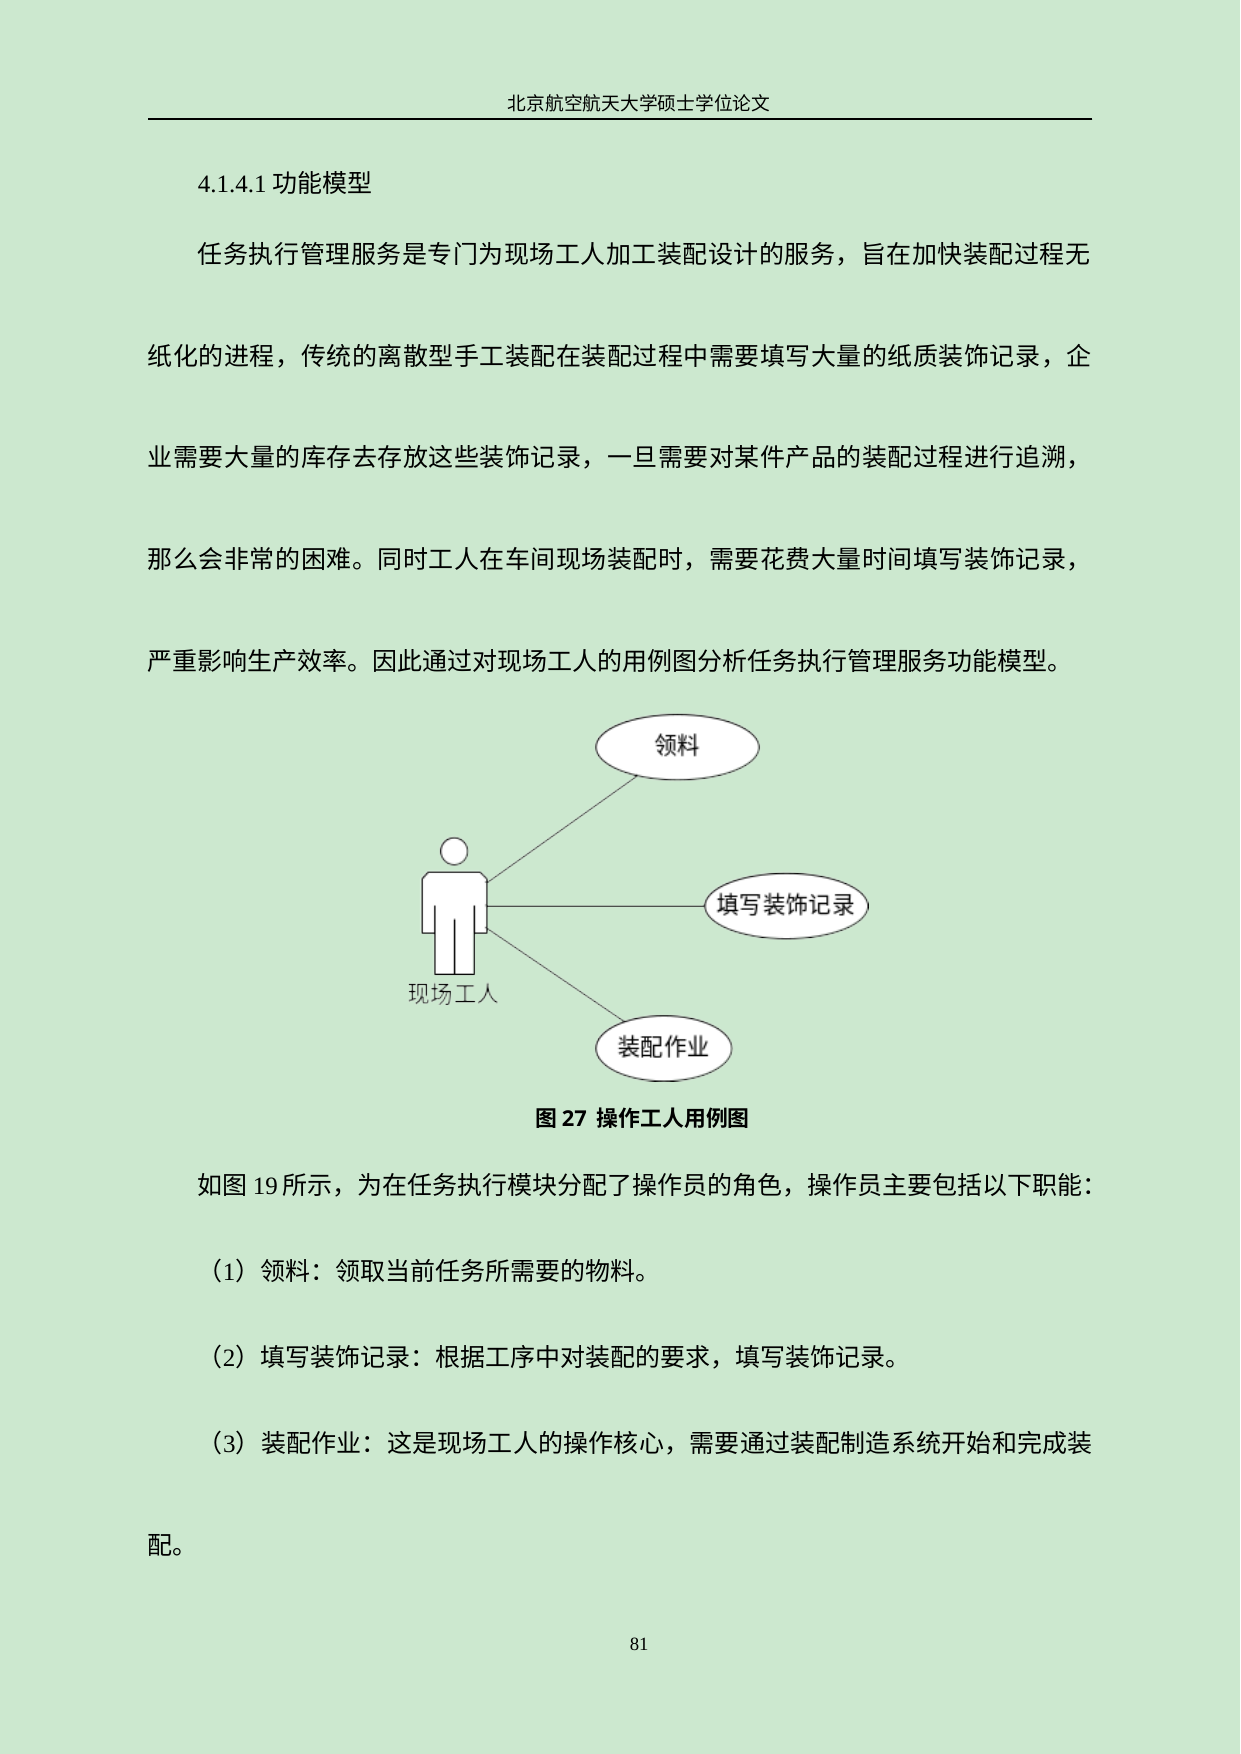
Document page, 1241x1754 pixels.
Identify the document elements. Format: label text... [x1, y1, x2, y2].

text （3）装配作业：这是现场工人的操作核心，需要通过装配制造系统开始和完成装配。 [148, 1408, 1092, 1577]
text 图 27 操作工人用例图 [148, 1100, 1092, 1134]
text 如图19所示，为在任务执行模块分配了操作员的角色，操作员主要包括以下职能： [148, 1149, 1092, 1217]
text （2）填写装饰记录：根据工序中对装配的要求，填写装饰记录。 [148, 1322, 1092, 1389]
text （1）领料：领取当前任务所需要的物料。 [148, 1236, 1092, 1303]
text 4.1.4.1 功能模型 [148, 164, 1092, 200]
text 任务执行管理服务是专门为现场工人加工装配设计的服务，旨在加快装配过程无纸化的进程，传统的离散型手工装配在装配过程中需要填写大量的纸质装饰记录，企业需要大量的库存去存放这些装饰记录，一旦需要对某件产品的装配过程进行追溯，那么会非常的困难。同时工人在车间现场装配时，需要花费大量时间填写装饰记录，严重影响生产效率。因此通过对现场工人的用例图分析任务执行管理服务功能模型。 [148, 218, 1092, 694]
